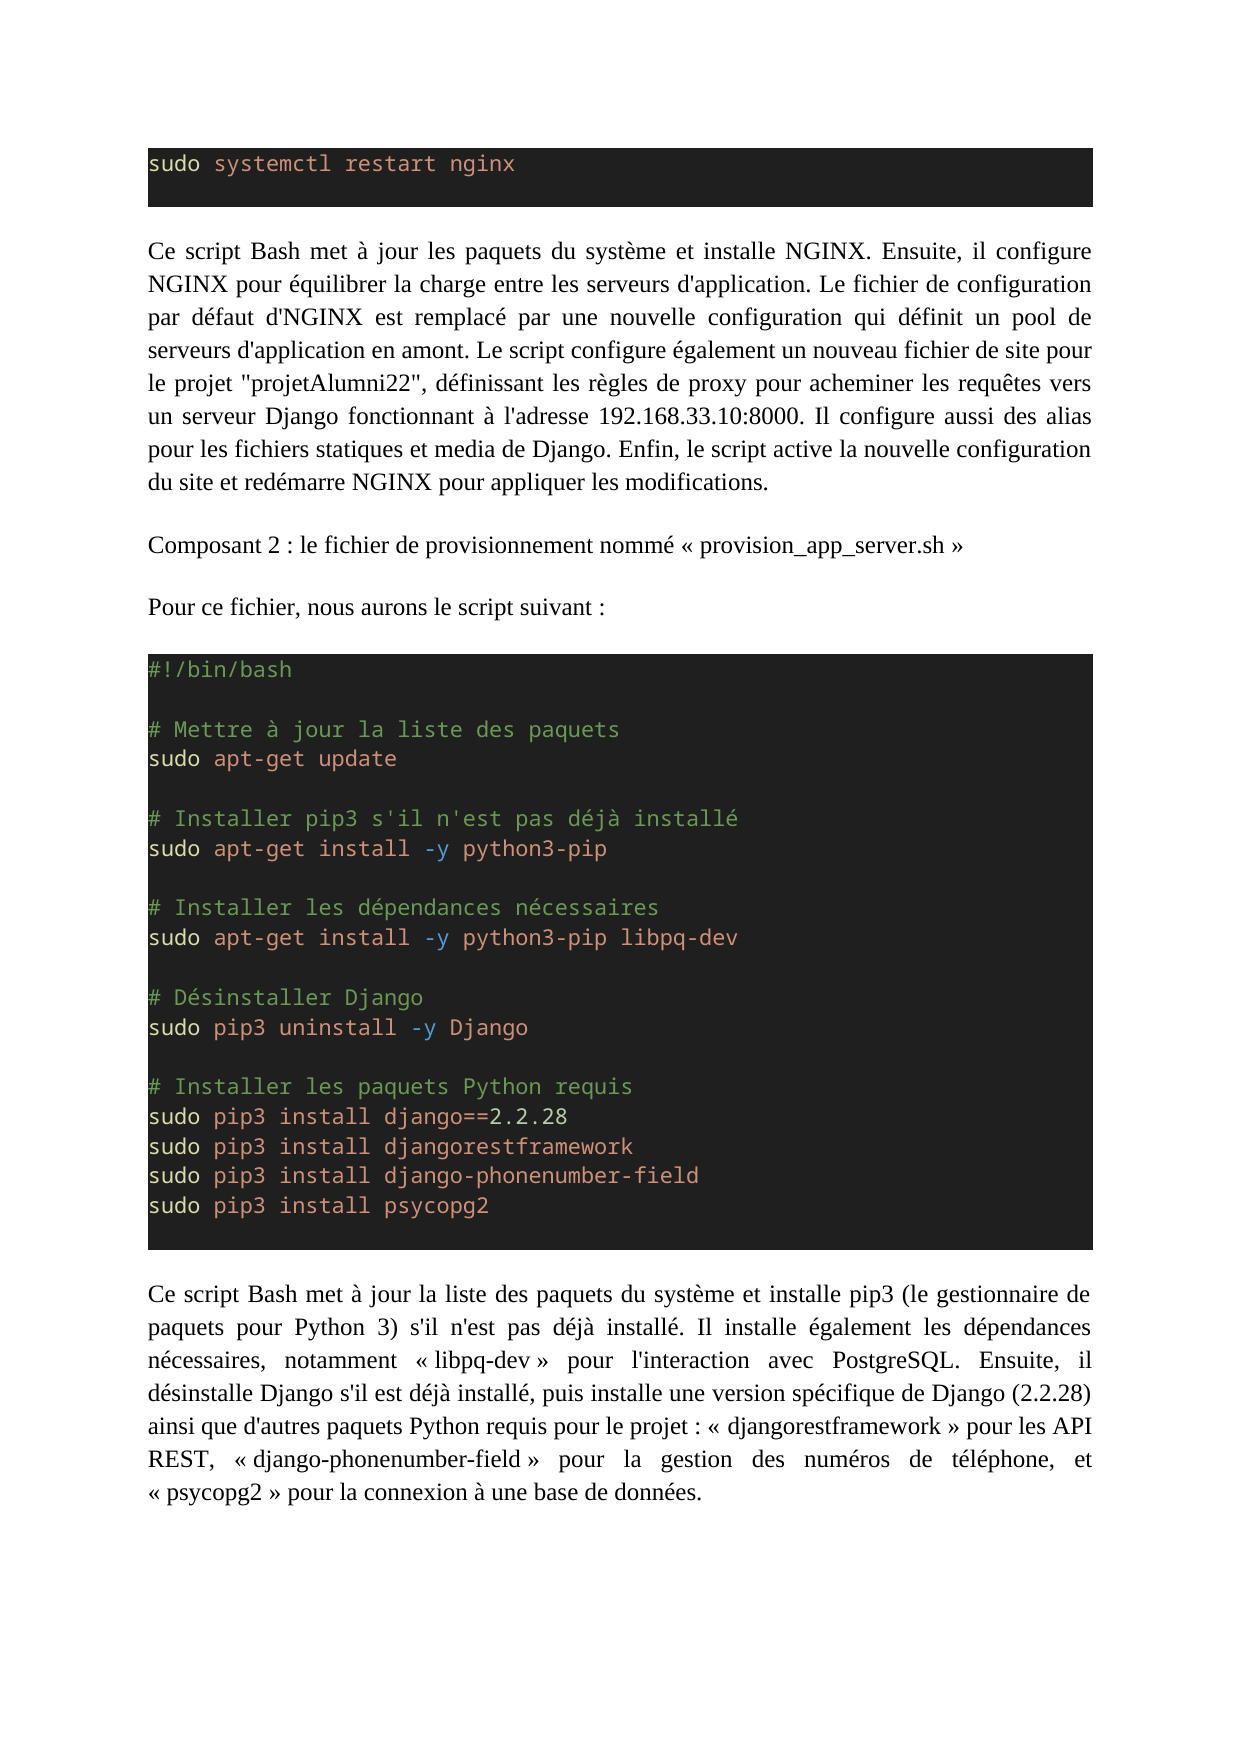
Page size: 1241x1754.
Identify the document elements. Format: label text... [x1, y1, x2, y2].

text sudo pip3 install djangorestframework [148, 1131, 1093, 1161]
text # Installer les paquets Python requis [148, 1071, 1093, 1101]
text Ce script Bash met à jour la liste des paquets du système et installe pip3 (le gestionnaire de paquets pour Python 3) s'il n'est pas déjà installé. Il installe également les dépendances nécessaires, notamment « libpq-dev » pour l'interaction avec PostgreSQL. Ensuite, il désinstalle Django s'il est déjà installé, puis installe une version spécifique de Django (2.2.28) ainsi que d'autres paquets Python requis pour le projet : « djangorestframework » pour les API REST, « django-phonenumber-field » pour la gestion des numéros de téléphone, et « psycopg2 » pour la connexion à une base de données. [148, 1279, 1093, 1506]
text Ce script Bash met à jour les paquets du système et installe NGINX. Ensuite, il configure NGINX pour équilibrer la charge entre les serveurs d'application. Le fichier de configuration par défaut d'NGINX est remplacé par une nouvelle configuration qui définit un pool de serveurs d'application en amont. Le script configure également un nouveau fichier de site pour le projet "projetAlumni22", définissant les règles de proxy pour acheminer les requêtes vers un serveur Django fonctionnant à l'adresse 192.168.33.10:8000. Il configure aussi des alias pour les fichiers statiques et media de Django. Enfin, le script active la nouvelle configuration du site et redémarre NGINX pour appliquer les modifications. [148, 236, 1093, 496]
text sudo pip3 install django-phonenumber-field [148, 1161, 1093, 1190]
text # Installer les dépendances nécessaires [148, 892, 1093, 922]
text sudo apt-get install -y python3-pip [148, 833, 1093, 863]
text # Installer pip3 s'il n'est pas déjà installé [148, 803, 1093, 833]
text #!/bin/bash [148, 654, 1093, 684]
text # Désinstaller Django [148, 982, 1093, 1012]
text sudo apt-get update [148, 743, 1093, 773]
text sudo systemctl restart nginx [148, 148, 1093, 177]
text # Mettre à jour la liste des paquets [148, 714, 1093, 743]
text sudo apt-get install -y python3-pip libpq-dev [148, 922, 1093, 952]
text sudo pip3 install psycopg2 [148, 1190, 1093, 1220]
text sudo pip3 uninstall -y Django [148, 1012, 1093, 1041]
text Pour ce fichier, nous aurons le script suivant : [148, 592, 1093, 621]
text sudo pip3 install django==2.2.28 [148, 1101, 1093, 1131]
text Composant 2 : le fichier de provisionnement nommé « provision_app_server.sh » [148, 530, 1093, 558]
